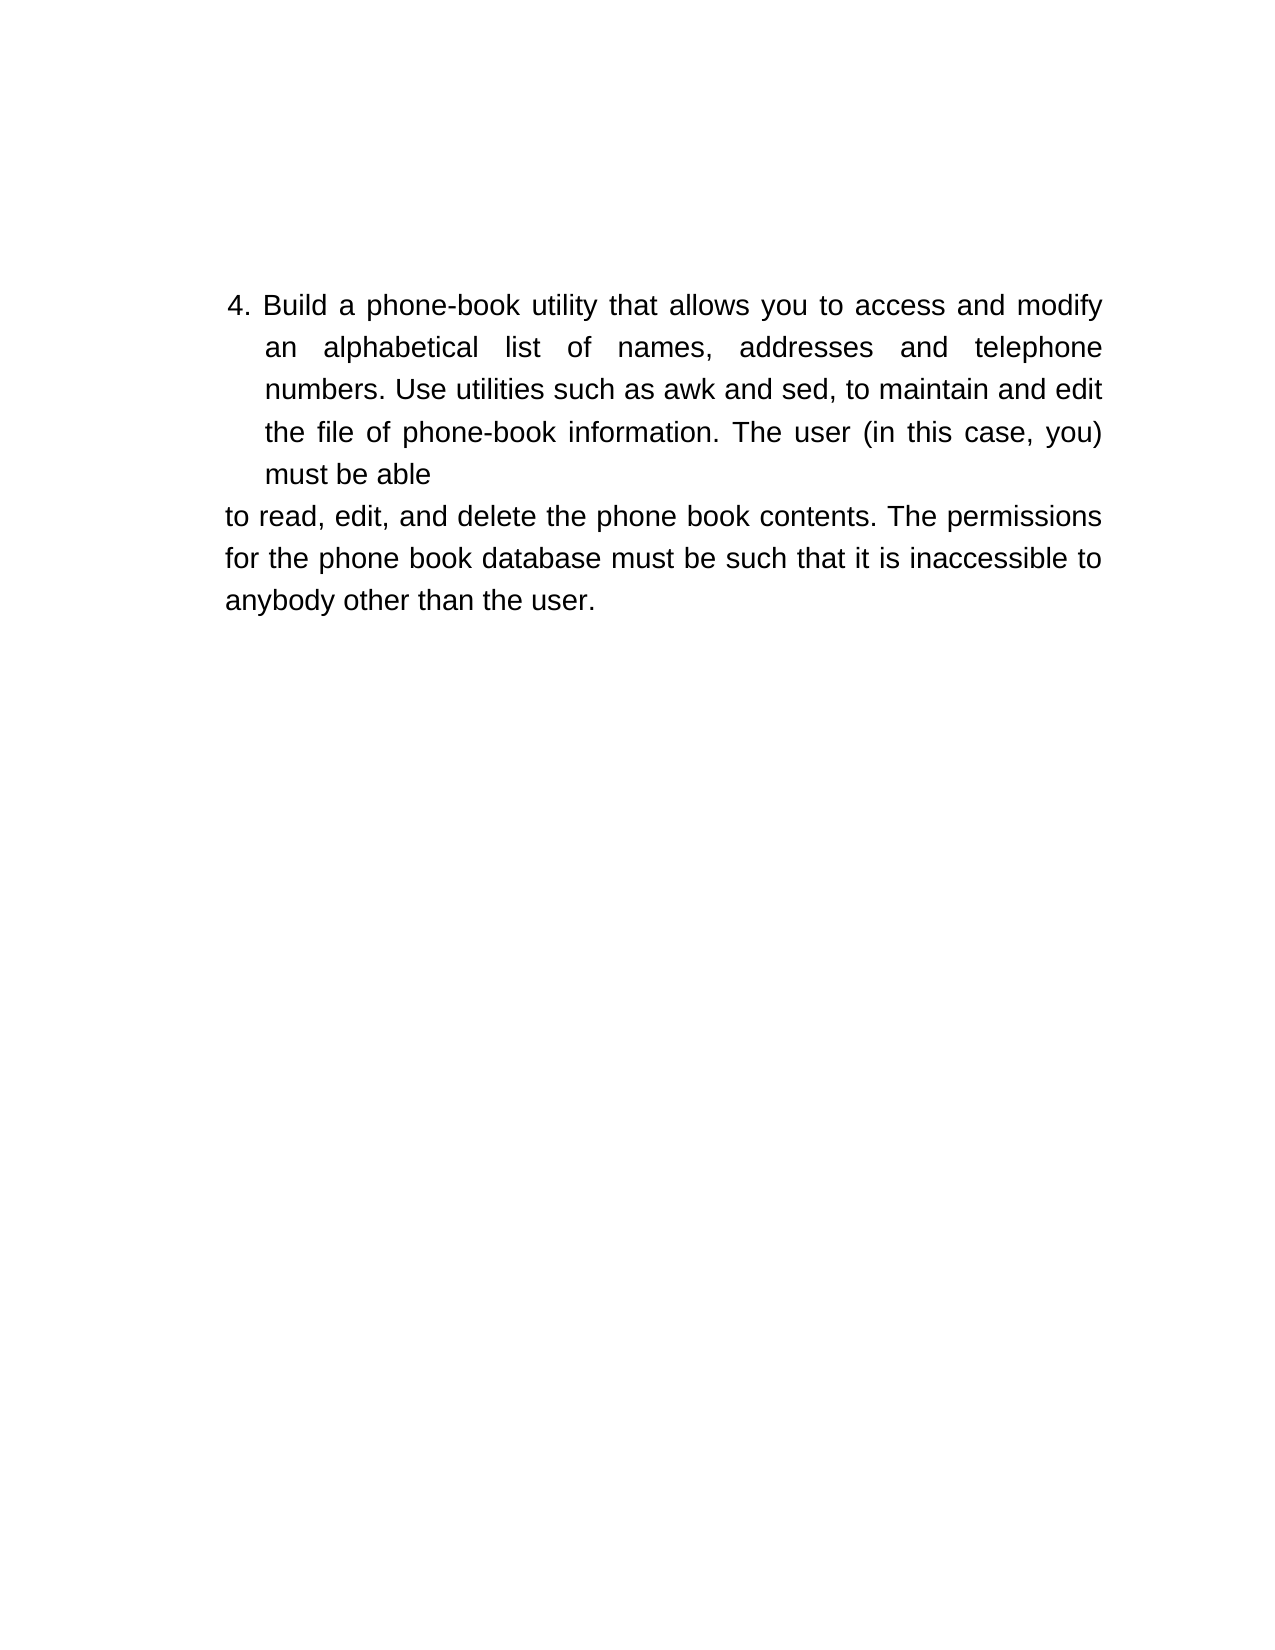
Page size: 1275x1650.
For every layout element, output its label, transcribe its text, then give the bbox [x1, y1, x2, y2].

text to read, edit, and delete the phone book contents. The permissions for the phone book database must be such that it is inaccessible to anybody other than the user. [225, 499, 1104, 617]
text 4. Build a phone-book utility that allows you to access and modify an alphabetical list of names, addresses and telephone numbers. Use utilities such as awk and sed, to maintain and edit the file of phone-book information. The user (in this case, you) must be able [227, 288, 1104, 490]
